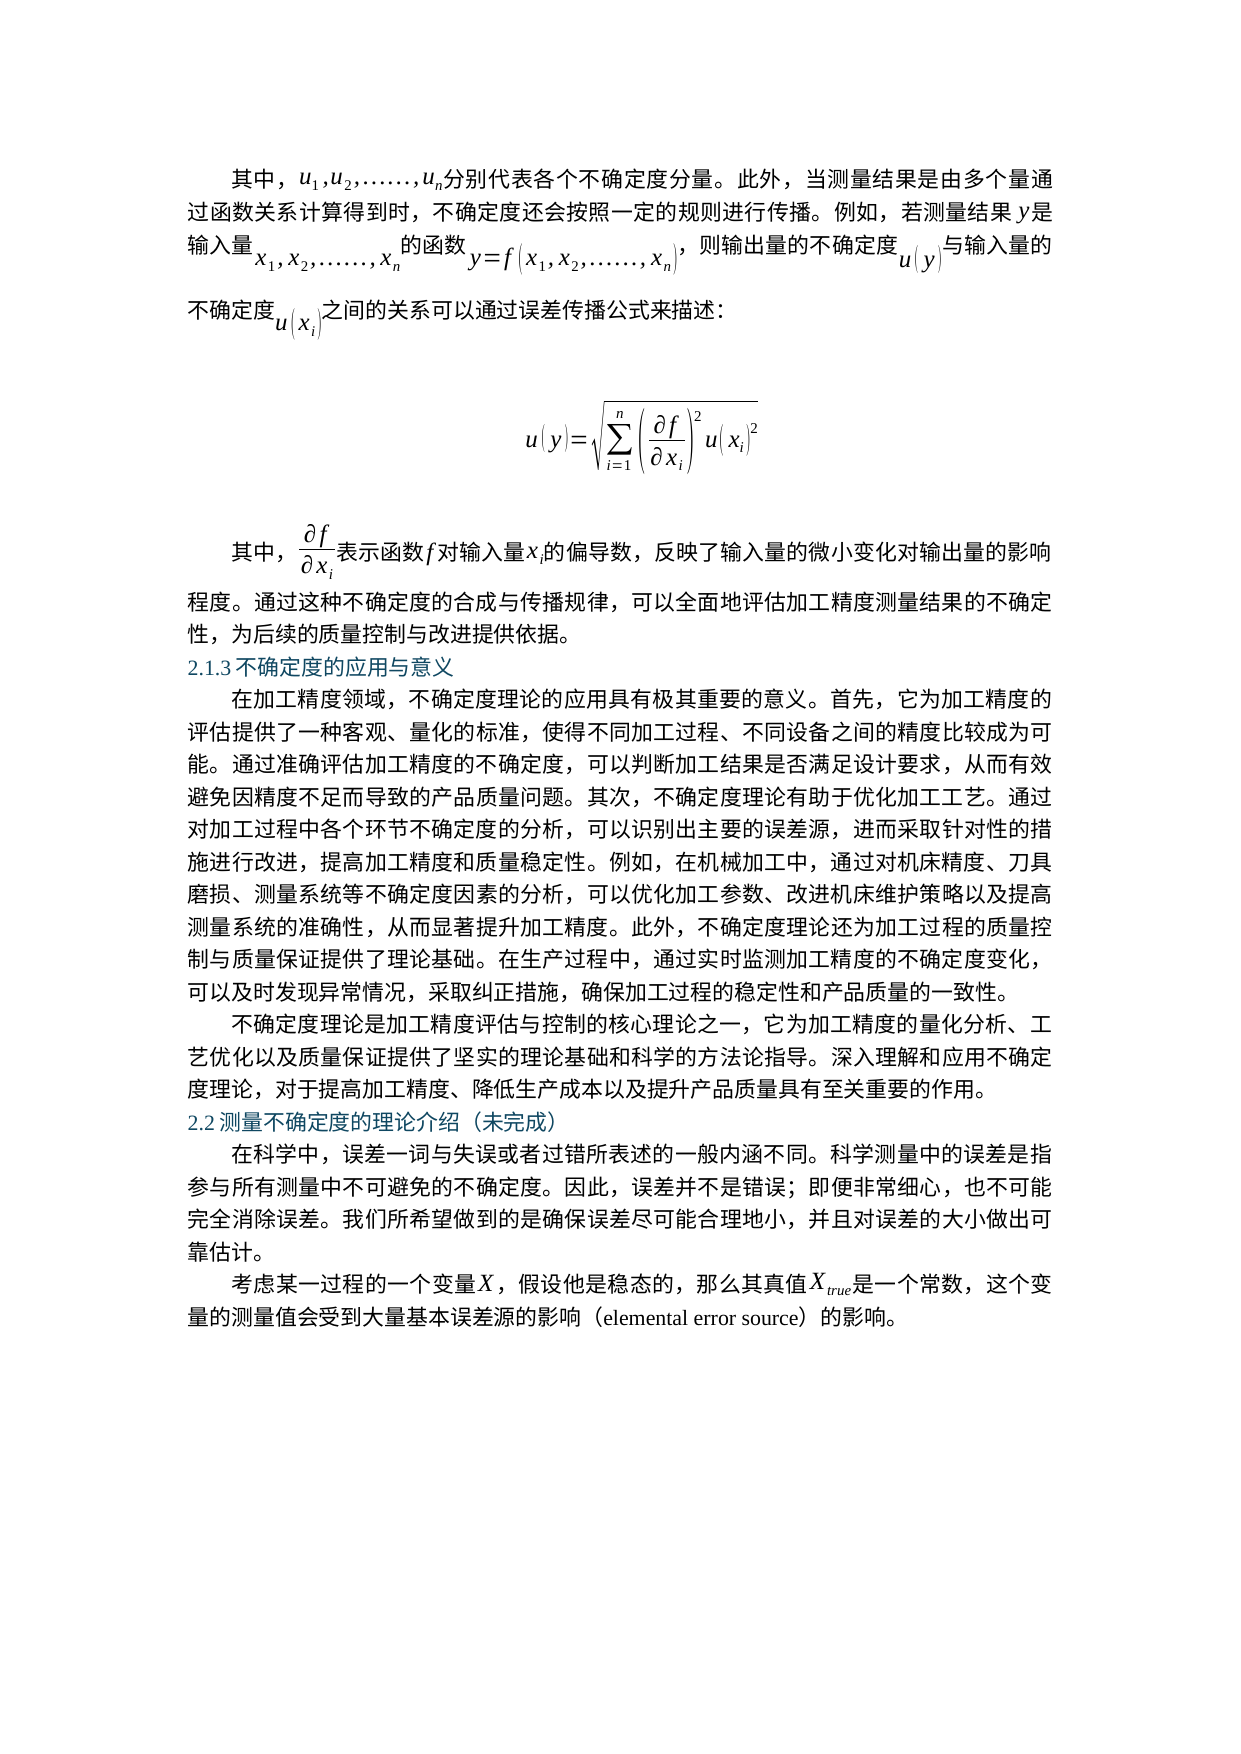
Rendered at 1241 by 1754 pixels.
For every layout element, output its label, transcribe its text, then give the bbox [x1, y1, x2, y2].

text 考虑某一过程的一个变量，假设他是稳态的，那么其真值是一个常数，这个变量的测量值会受到大量基本误差源的影响（elemental error source）的影响。 [187, 1267, 1053, 1332]
text 在科学中，误差一词与失误或者过错所表述的一般内涵不同。科学测量中的误差是指参与所有测量中不可避免的不确定度。因此，误差并不是错误；即便非常细心，也不可能完全消除误差。我们所希望做到的是确保误差尽可能合理地小，并且对误差的大小做出可靠估计。 [187, 1137, 1053, 1267]
text 在加工精度领域，不确定度理论的应用具有极其重要的意义。首先，它为加工精度的评估提供了一种客观、量化的标准，使得不同加工过程、不同设备之间的精度比较成为可能。通过准确评估加工精度的不确定度，可以判断加工结果是否满足设计要求，从而有效避免因精度不足而导致的产品质量问题。其次，不确定度理论有助于优化加工工艺。通过对加工过程中各个环节不确定度的分析，可以识别出主要的误差源，进而采取针对性的措施进行改进，提高加工精度和质量稳定性。例如，在机械加工中，通过对机床精度、刀具磨损、测量系统等不确定度因素的分析，可以优化加工参数、改进机床维护策略以及提高测量系统的准确性，从而显著提升加工精度。此外，不确定度理论还为加工过程的质量控制与质量保证提供了理论基础。在生产过程中，通过实时监测加工精度的不确定度变化，可以及时发现异常情况，采取纠正措施，确保加工过程的稳定性和产品质量的一致性。 [187, 682, 1053, 1007]
text 其中，表示函数对输入量的偏导数，反映了输入量的微小变化对输出量的影响程度。通过这种不确定度的合成与传播规律，可以全面地评估加工精度测量结果的不确定性，为后续的质量控制与改进提供依据。 [187, 519, 1053, 649]
subtitle 2.2测量不确定度的理论介绍（未完成） [187, 1104, 1053, 1137]
text 不确定度理论是加工精度评估与控制的核心理论之一，它为加工精度的量化分析、工艺优化以及质量保证提供了坚实的理论基础和科学的方法论指导。深入理解和应用不确定度理论，对于提高加工精度、降低生产成本以及提升产品质量具有至关重要的作用。 [187, 1007, 1053, 1104]
subtitle 2.1.3不确定度的应用与意义 [187, 649, 1053, 682]
text 其中，分别代表各个不确定度分量。此外，当测量结果是由多个量通过函数关系计算得到时，不确定度还会按照一定的规则进行传播。例如，若测量结果是输入量的函数，则输出量的不确定度与输入量的不确定度之间的关系可以通过误差传播公式来描述： [187, 162, 1053, 357]
